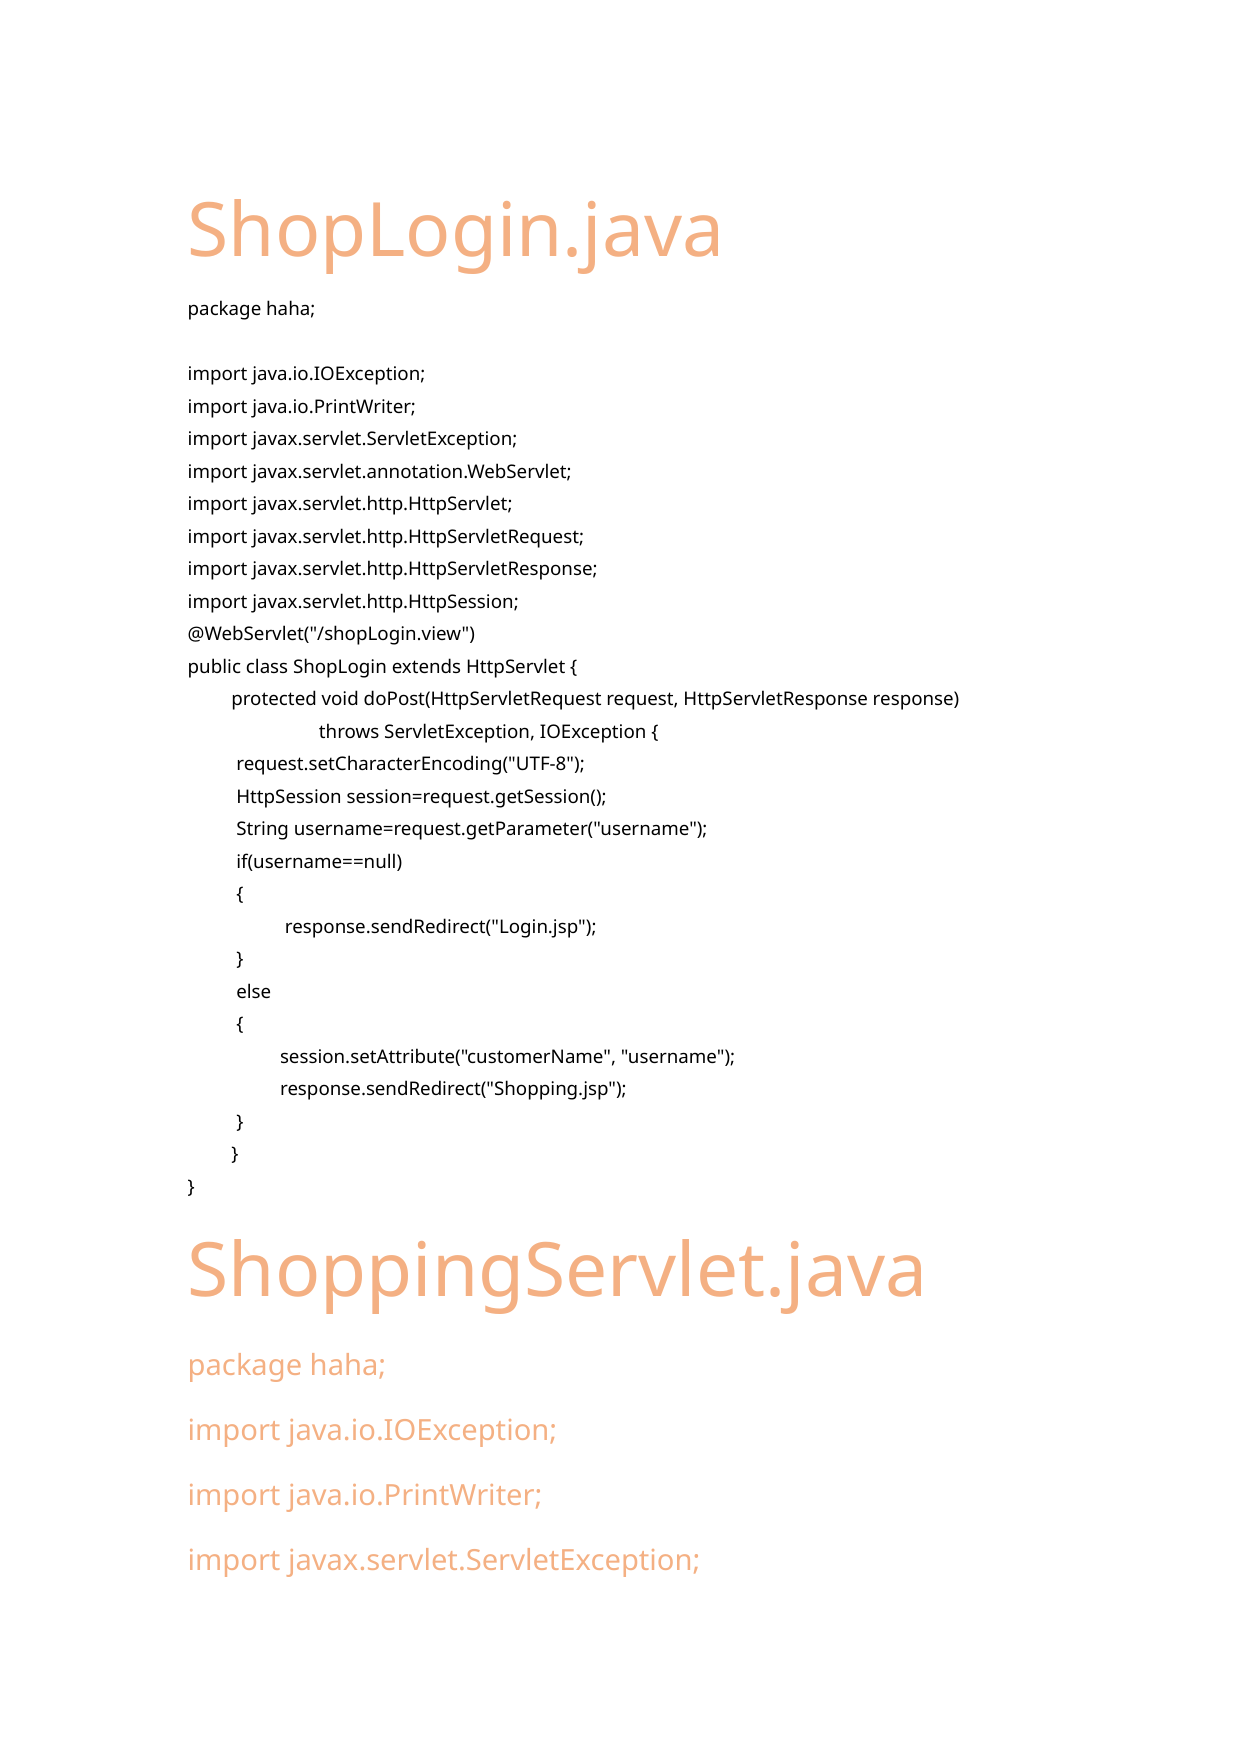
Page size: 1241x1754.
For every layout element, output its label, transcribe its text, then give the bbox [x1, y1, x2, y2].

text } [187, 1169, 1053, 1202]
text HttpSession session=request.getSession(); [187, 779, 1053, 812]
text protected void doPost(HttpServletRequest request, HttpServletResponse response) [187, 682, 1053, 714]
text String username=request.getParameter("username"); [187, 812, 1053, 844]
text else [187, 974, 1053, 1007]
text { [187, 1007, 1053, 1039]
text @WebServlet("/shopLogin.view") [187, 617, 1053, 649]
text import java.io.PrintWriter; [187, 389, 1053, 422]
text import java.io.IOException; [187, 1397, 1053, 1462]
text } [187, 942, 1053, 974]
text ShopLogin.java [187, 162, 1053, 292]
text import javax.servlet.ServletException; [187, 422, 1053, 454]
text throws ServletException, IOException { [187, 714, 1053, 747]
text import javax.servlet.http.HttpServlet; [187, 487, 1053, 519]
text import javax.servlet.http.HttpServletRequest; [187, 519, 1053, 552]
text import javax.servlet.ServletException; [187, 1527, 1053, 1592]
text session.setAttribute("customerName", "username"); [187, 1039, 1053, 1072]
text } [187, 1137, 1053, 1169]
text import javax.servlet.http.HttpSession; [187, 584, 1053, 617]
text import java.io.IOException; [187, 357, 1053, 389]
text package haha; [187, 292, 1053, 324]
text if(username==null) [187, 844, 1053, 877]
text public class ShopLogin extends HttpServlet { [187, 649, 1053, 682]
text } [187, 1104, 1053, 1137]
text import javax.servlet.annotation.WebServlet; [187, 454, 1053, 487]
text import javax.servlet.http.HttpServletResponse; [187, 552, 1053, 584]
text response.sendRedirect("Login.jsp"); [187, 909, 1053, 942]
text ShoppingServlet.java [187, 1202, 1053, 1332]
text import java.io.PrintWriter; [187, 1462, 1053, 1527]
text response.sendRedirect("Shopping.jsp"); [187, 1072, 1053, 1104]
text request.setCharacterEncoding("UTF-8"); [187, 747, 1053, 779]
text package haha; [187, 1332, 1053, 1397]
text { [187, 877, 1053, 909]
